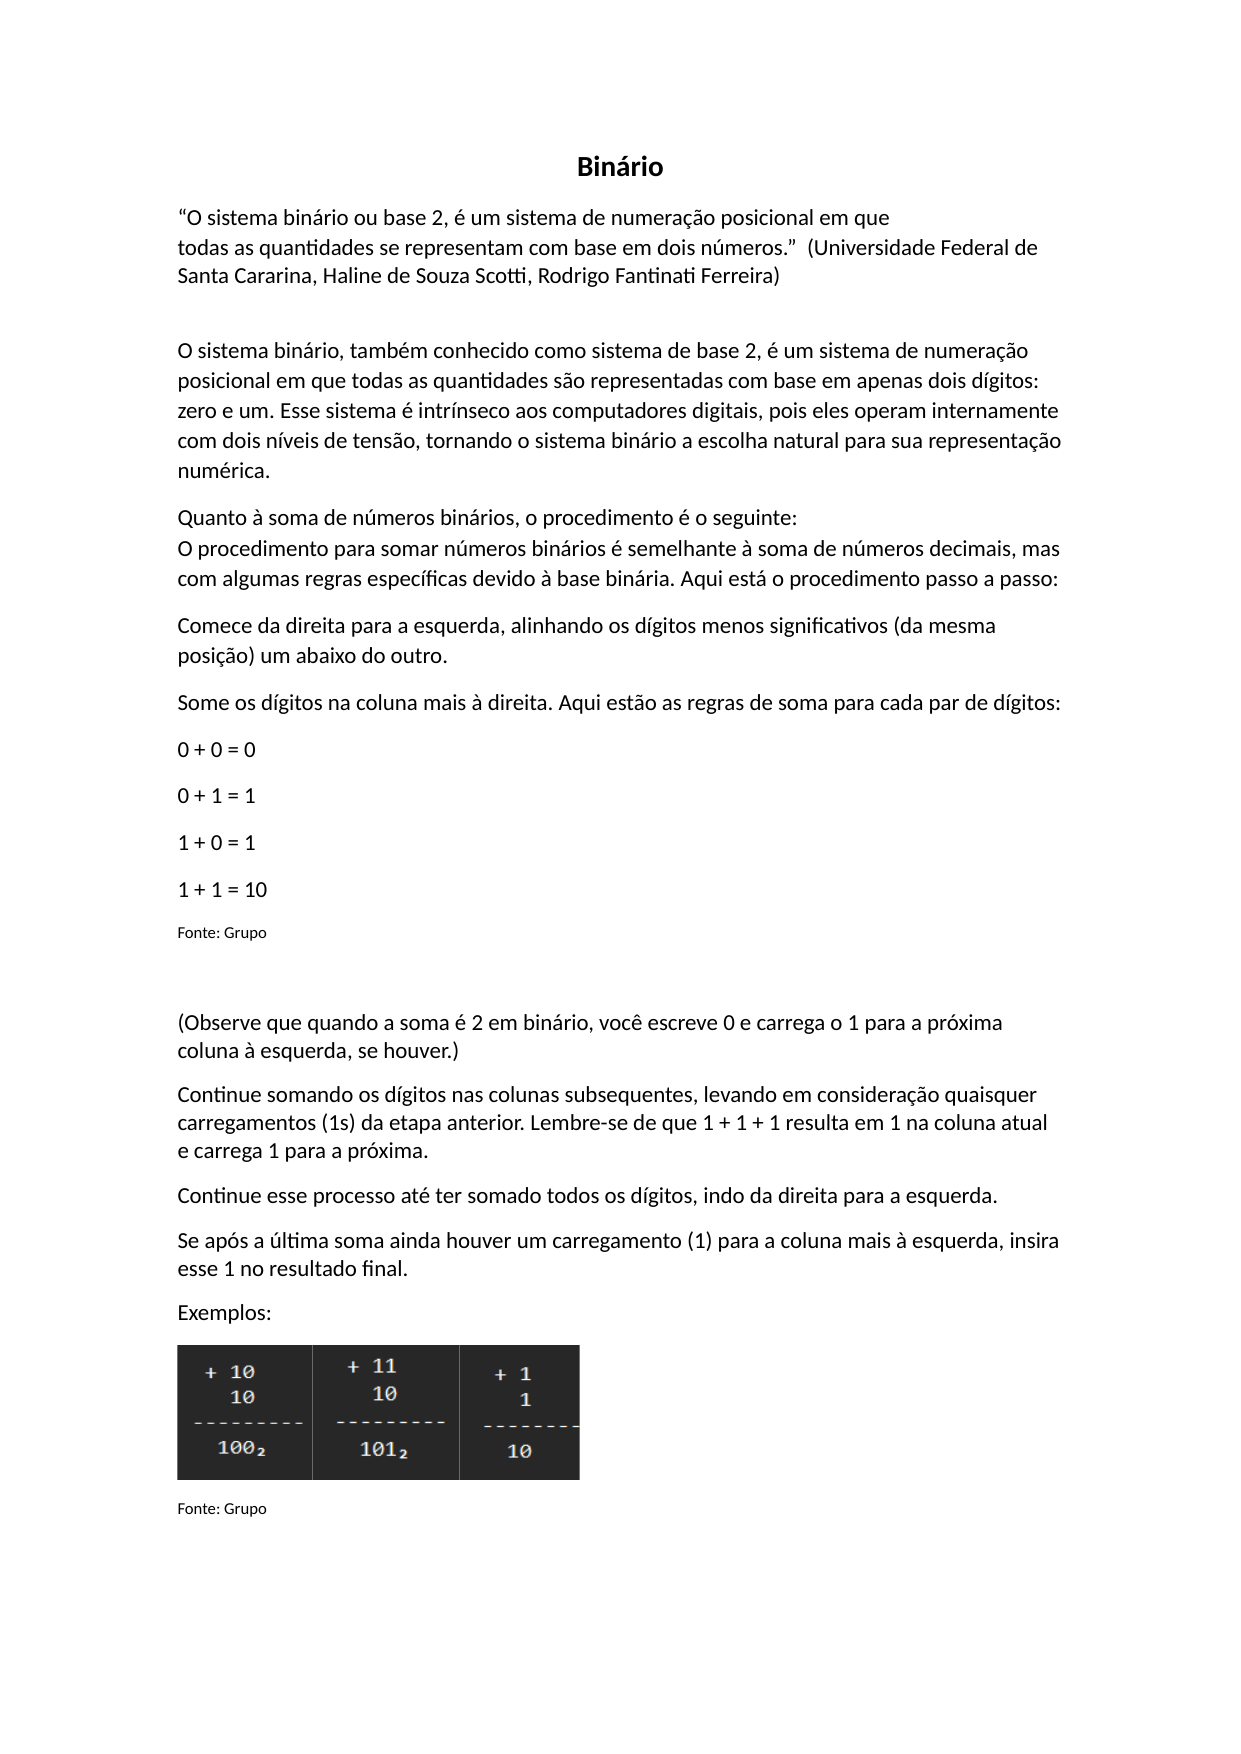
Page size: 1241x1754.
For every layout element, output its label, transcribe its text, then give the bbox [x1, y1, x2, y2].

text 1 + 1 = 10 [177, 875, 1063, 903]
text Se após a última soma ainda houver um carregamento (1) para a coluna mais à esquerda, insira esse 1 no resultado final. [177, 1226, 1063, 1282]
picture [177, 1345, 580, 1480]
text “O sistema binário ou base 2, é um sistema de numeração posicional em que [177, 203, 1063, 231]
text todas as quantidades se representam com base em dois números.” (Universidade Federal de Santa Cararina, Haline de Souza Scotti, Rodrigo Fantinati Ferreira) [177, 233, 1063, 289]
text 0 + 1 = 1 [177, 782, 1063, 810]
text Exemplos: [177, 1298, 1063, 1327]
text Fonte: Grupo [177, 922, 1063, 943]
text Continue esse processo até ter somado todos os dígitos, indo da direita para a esquerda. [177, 1181, 1063, 1209]
text O sistema binário, também conhecido como sistema de base 2, é um sistema de numeração posicional em que todas as quantidades são representadas com base em apenas dois dígitos: zero e um. Esse sistema é intrínseco aos computadores digitais, pois eles operam internamente com dois níveis de tensão, tornando o sistema binário a escolha natural para sua representação numérica. [177, 336, 1063, 485]
text (Observe que quando a soma é 2 em binário, você escreve 0 e carrega o 1 para a próxima coluna à esquerda, se houver.) [177, 1008, 1063, 1064]
text Continue somando os dígitos nas colunas subsequentes, levando em consideração quaisquer carregamentos (1s) da etapa anterior. Lembre-se de que 1 + 1 + 1 resulta em 1 na coluna atual e carrega 1 para a próxima. [177, 1080, 1063, 1164]
text 1 + 0 = 1 [177, 828, 1063, 857]
text Fonte: Grupo [177, 1498, 1063, 1518]
text Quanto à soma de números binários, o procedimento é o seguinte: O procedimento para somar números binários é semelhante à soma de números decimais, mas com algumas regras específicas devido à base binária. Aqui está o procedimento passo a passo: [177, 503, 1063, 592]
text Some os dígitos na coluna mais à direita. Aqui estão as regras de soma para cada par de dígitos: [177, 688, 1063, 716]
text Binário [177, 148, 1063, 183]
text Comece da direita para a esquerda, alinhando os dígitos menos significativos (da mesma posição) um abaixo do outro. [177, 611, 1063, 669]
text 0 + 0 = 0 [177, 735, 1063, 763]
